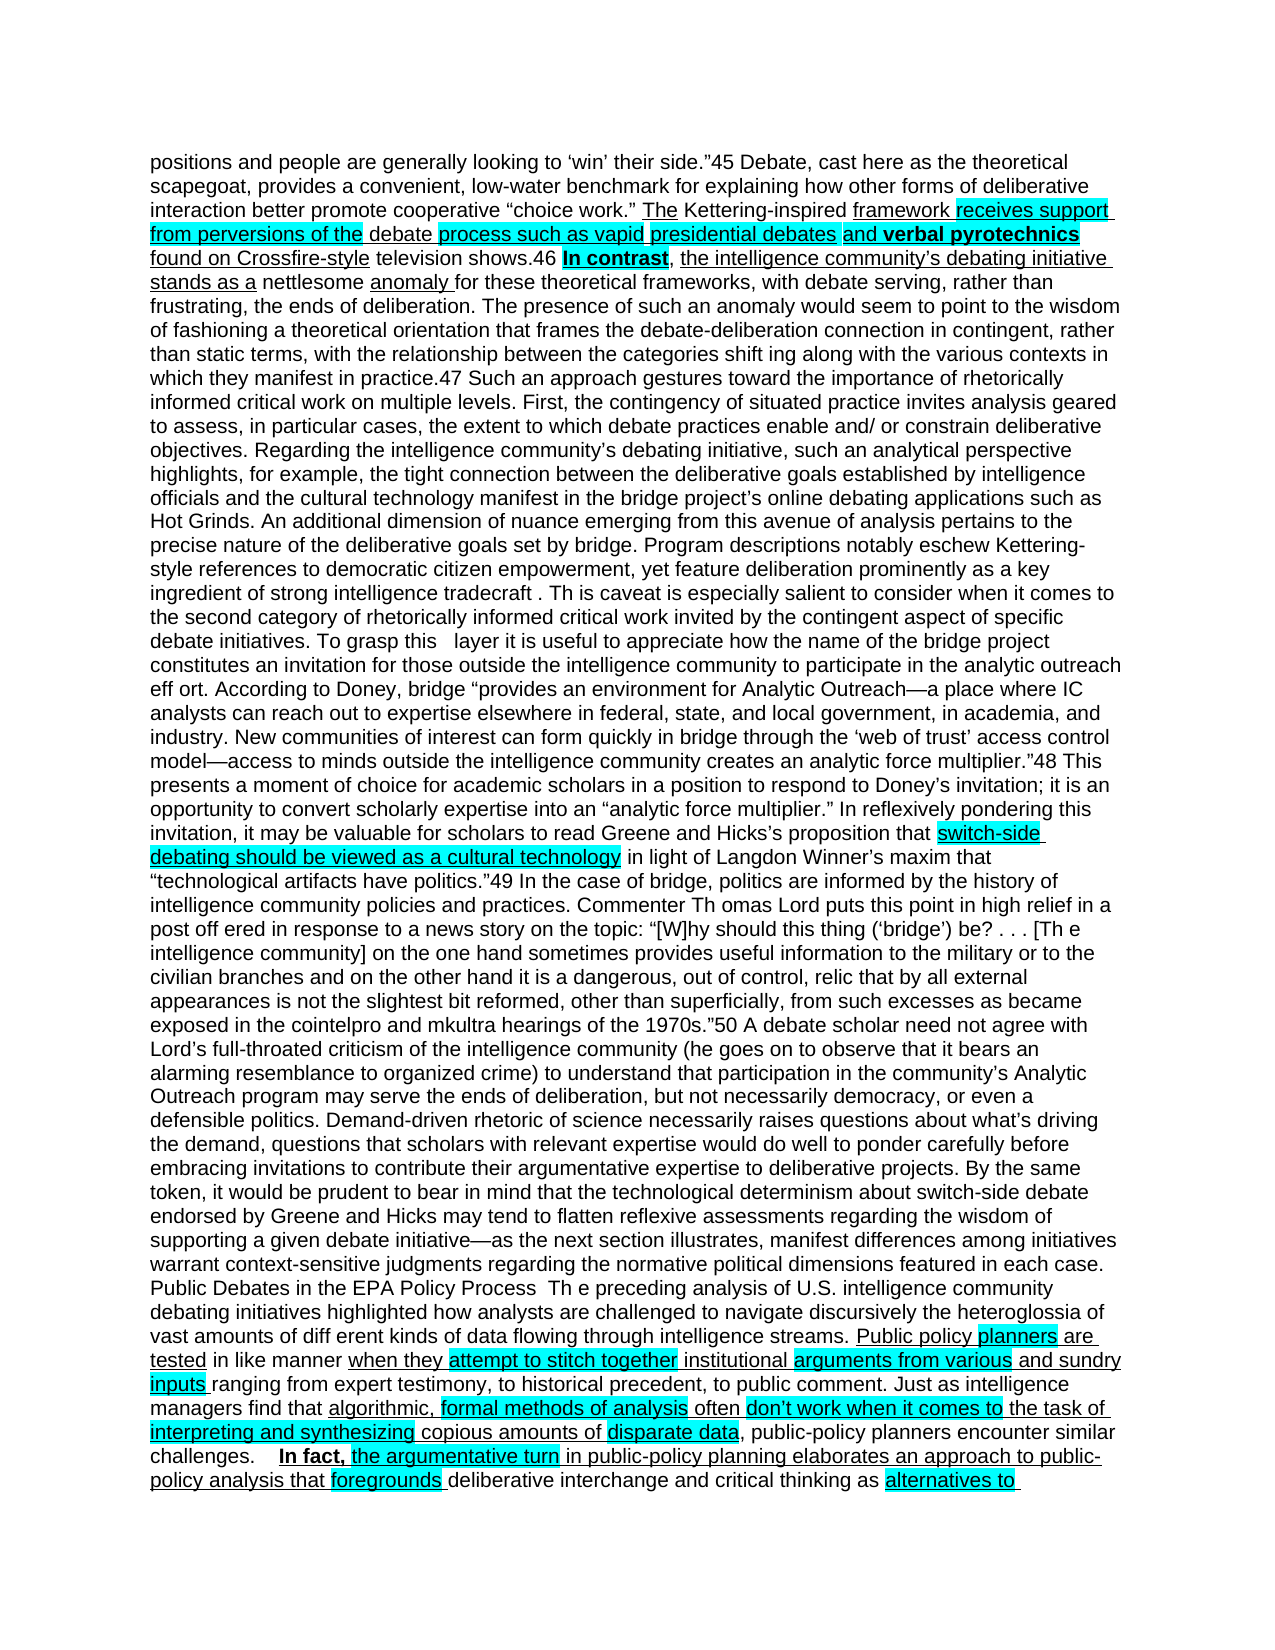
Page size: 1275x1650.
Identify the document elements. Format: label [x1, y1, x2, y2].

text [150, 150, 1125, 1492]
